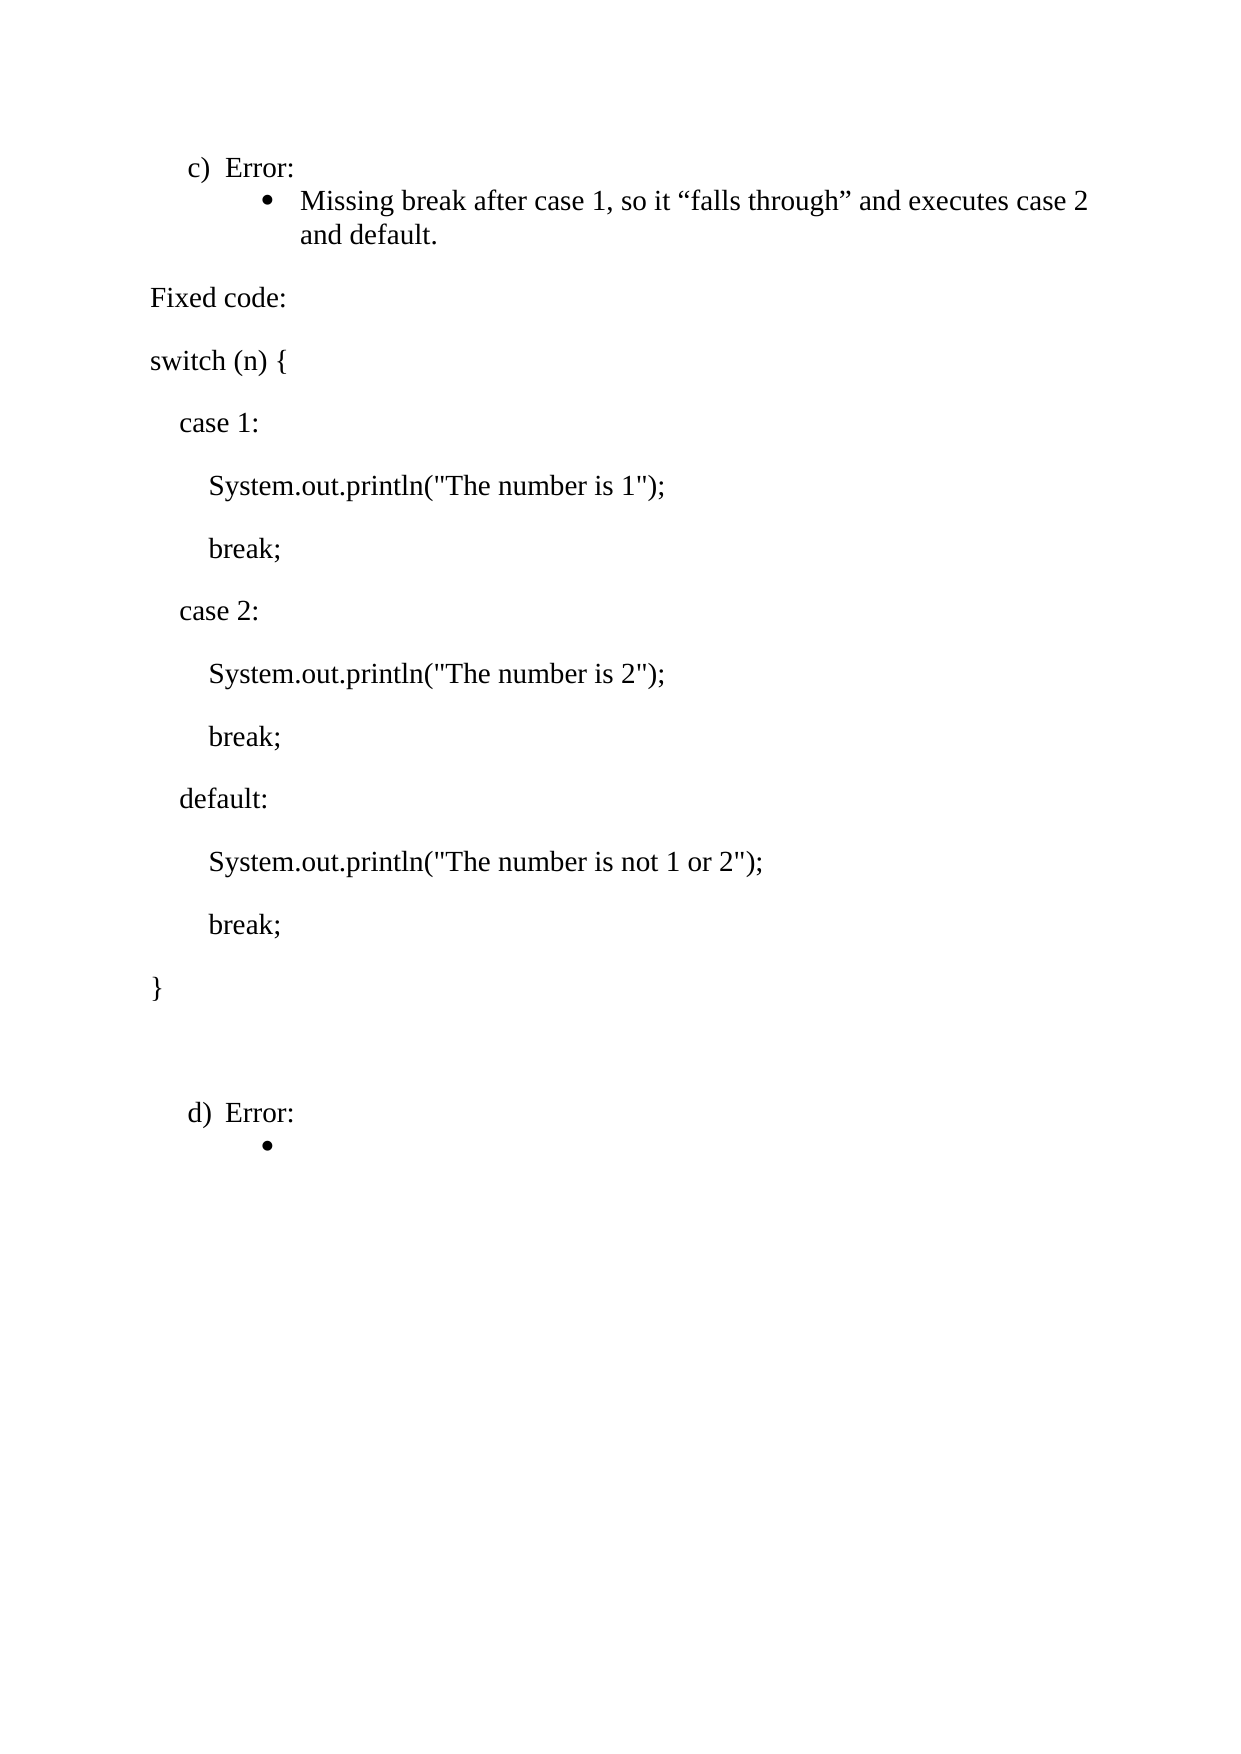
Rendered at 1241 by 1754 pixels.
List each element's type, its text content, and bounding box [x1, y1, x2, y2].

text System.out.println("The number is not 1 or 2"); [150, 844, 1090, 878]
list Missing break after case 1, so it “falls through” and executes case 2 and default. [262, 183, 1090, 251]
text switch (n) { [150, 343, 1090, 376]
text break; [150, 907, 1090, 941]
text System.out.println("The number is 1"); [150, 468, 1090, 502]
text break; [150, 531, 1090, 564]
text default: [150, 782, 1090, 815]
text Fixed code: [150, 280, 1090, 313]
list Error: [187, 1095, 1090, 1129]
text } [150, 970, 1090, 1003]
text case 2: [150, 593, 1090, 627]
list Error: [187, 150, 1090, 183]
text case 1: [150, 405, 1090, 439]
text System.out.println("The number is 2"); [150, 656, 1090, 690]
text break; [150, 719, 1090, 752]
